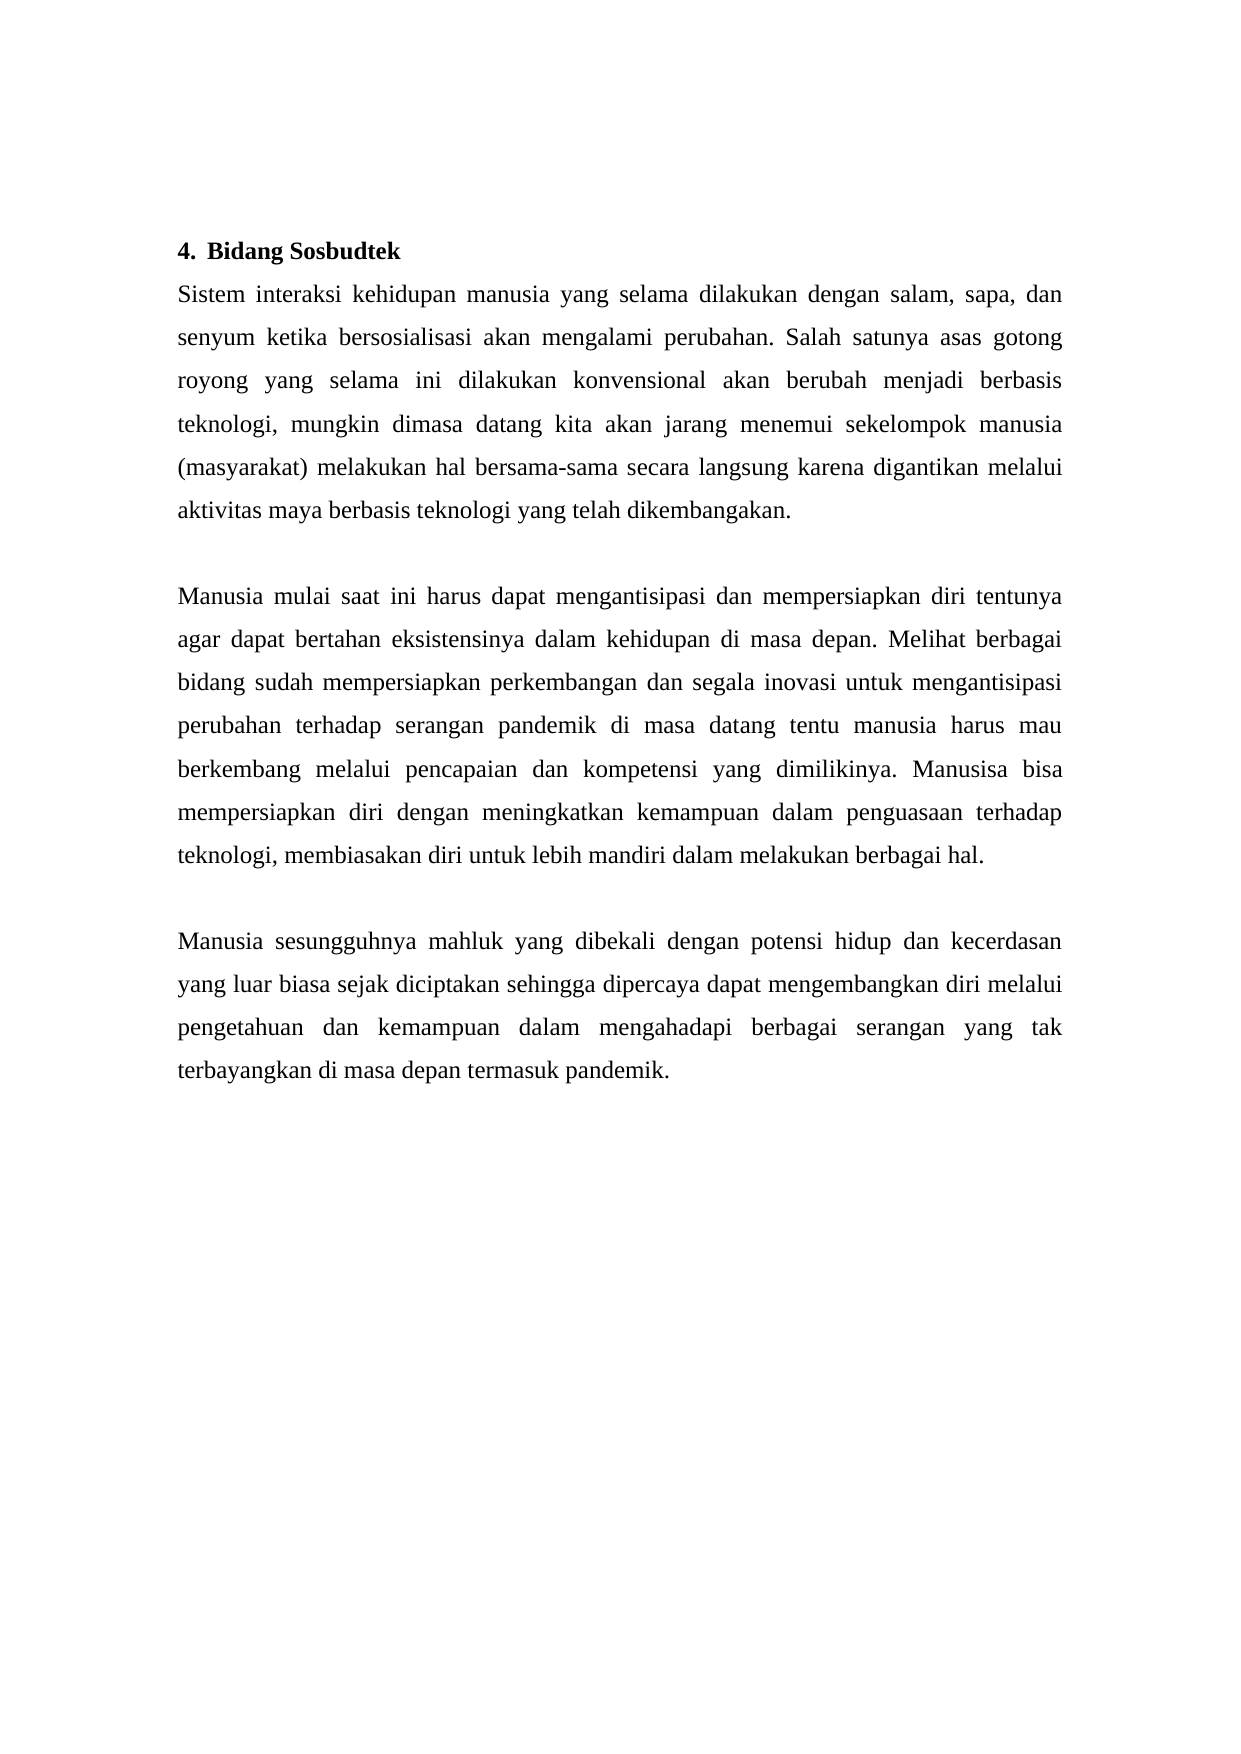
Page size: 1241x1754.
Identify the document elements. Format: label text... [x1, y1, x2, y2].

text Manusia mulai saat ini harus dapat mengantisipasi dan mempersiapkan diri tentunya agar dapat bertahan eksistensinya dalam kehidupan di masa depan. Melihat berbagai bidang sudah mempersiapkan perkembangan dan segala inovasi untuk mengantisipasi perubahan terhadap serangan pandemik di masa datang tentu manusia harus mau berkembang melalui pencapaian dan kompetensi yang dimilikinya. Manusisa bisa mempersiapkan diri dengan meningkatkan kemampuan dalam penguasaan terhadap teknologi, membiasakan diri untuk lebih mandiri dalam melakukan berbagai hal. [177, 581, 1063, 869]
list Bidang Sosbudtek [177, 236, 1063, 265]
text Manusia sesungguhnya mahluk yang dibekali dengan potensi hidup dan kecerdasan yang luar biasa sejak diciptakan sehingga dipercaya dapat mengembangkan diri melalui pengetahuan dan kemampuan dalam mengahadapi berbagai serangan yang tak terbayangkan di masa depan termasuk pandemik. [177, 926, 1063, 1084]
text Sistem interaksi kehidupan manusia yang selama dilakukan dengan salam, sapa, dan senyum ketika bersosialisasi akan mengalami perubahan. Salah satunya asas gotong royong yang selama ini dilakukan konvensional akan berubah menjadi berbasis teknologi, mungkin dimasa datang kita akan jarang menemui sekelompok manusia (masyarakat) melakukan hal bersama-sama secara langsung karena digantikan melalui aktivitas maya berbasis teknologi yang telah dikembangakan. [177, 279, 1063, 524]
